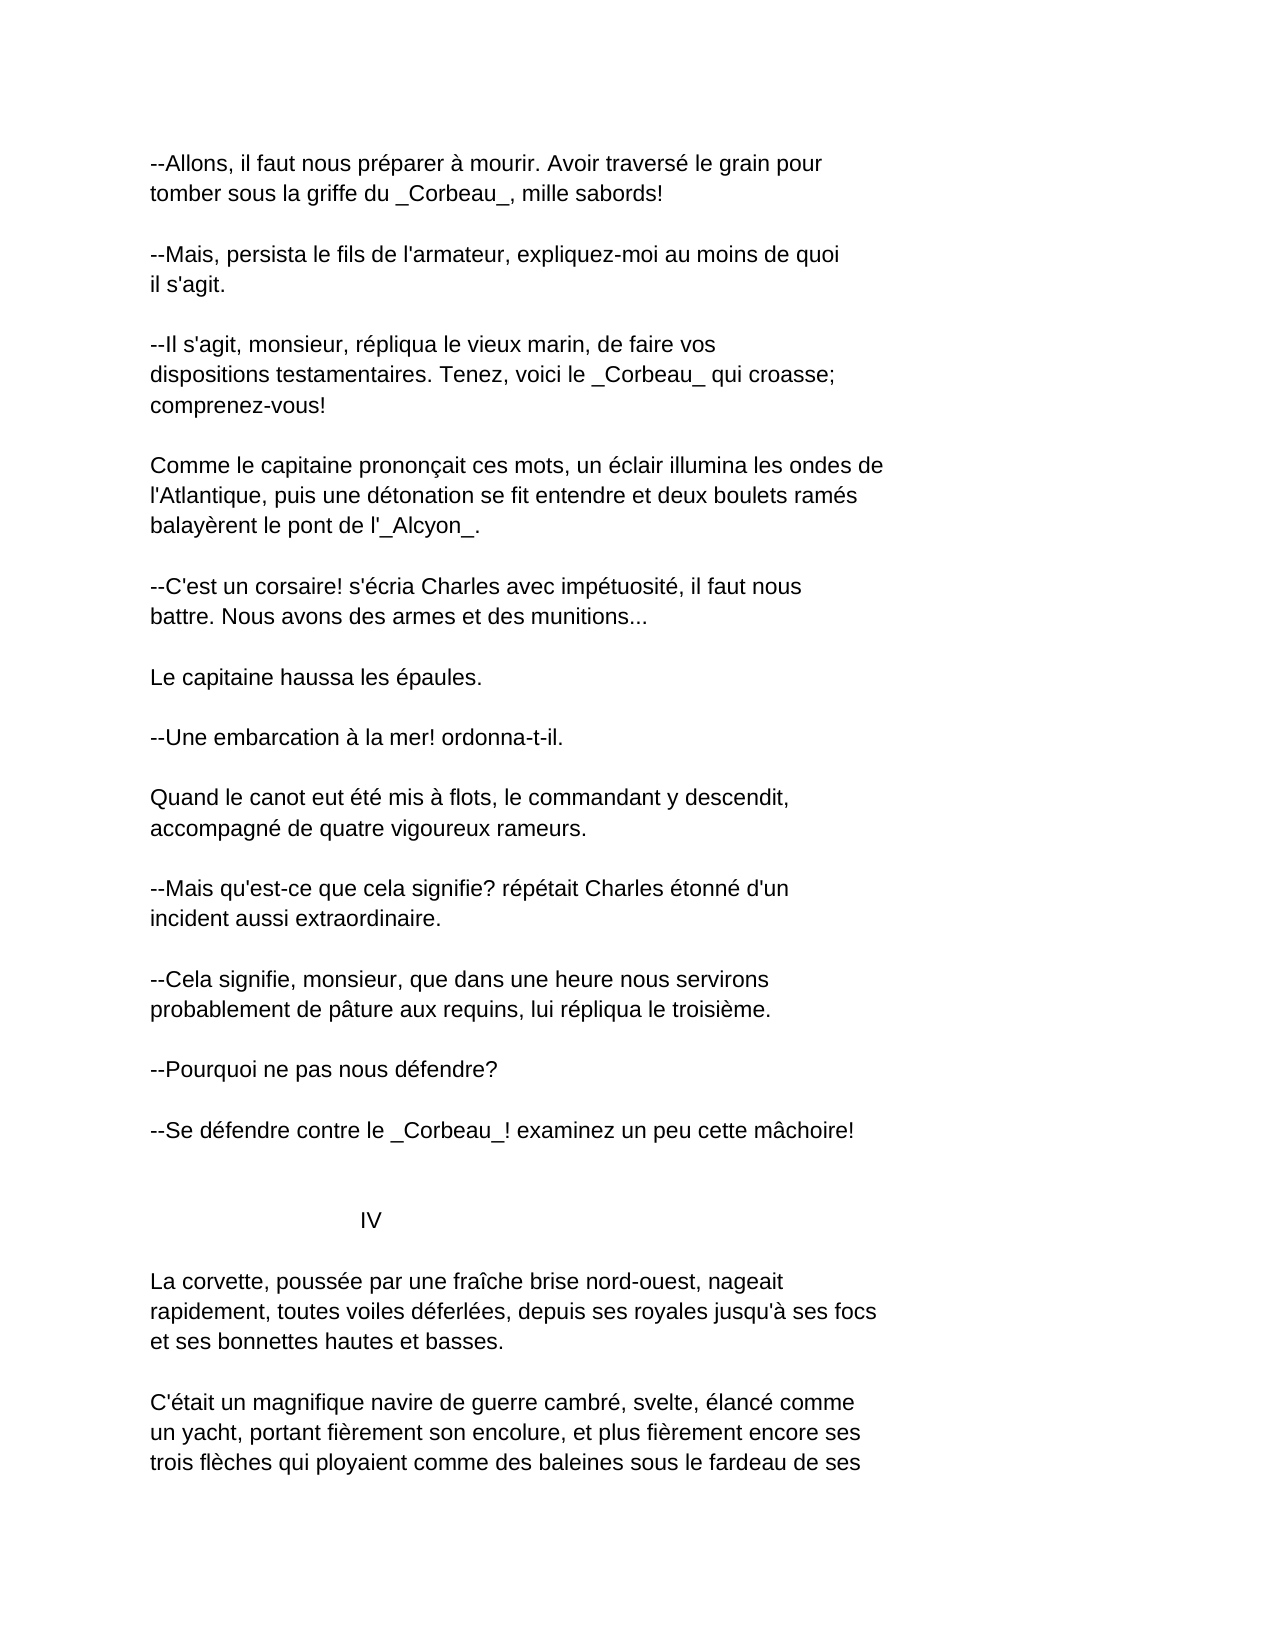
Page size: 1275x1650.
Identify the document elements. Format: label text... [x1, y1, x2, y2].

text --Pourquoi ne pas nous défendre? [150, 1056, 1125, 1083]
text La corvette, poussée par une fraîche brise nord-ouest, nageait [150, 1268, 1125, 1294]
text IV [150, 1207, 1125, 1234]
text il s'agit. [150, 271, 1125, 297]
text incident aussi extraordinaire. [150, 905, 1125, 932]
text dispositions testamentaires. Tenez, voici le _Corbeau_ qui croasse; [150, 361, 1125, 388]
text un yacht, portant fièrement son encolure, et plus fièrement encore ses [150, 1419, 1125, 1445]
text --Mais qu'est-ce que cela signifie? répétait Charles étonné d'un [150, 875, 1125, 901]
text Comme le capitaine prononçait ces mots, un éclair illumina les ondes de [150, 452, 1125, 478]
text rapidement, toutes voiles déferlées, depuis ses royales jusqu'à ses focs [150, 1298, 1125, 1324]
text tomber sous la griffe du _Corbeau_, mille sabords! [150, 180, 1125, 207]
text --Il s'agit, monsieur, répliqua le vieux marin, de faire vos [150, 331, 1125, 358]
text et ses bonnettes hautes et basses. [150, 1328, 1125, 1354]
text Quand le canot eut été mis à flots, le commandant y descendit, [150, 784, 1125, 811]
text Le capitaine haussa les épaules. [150, 663, 1125, 690]
text l'Atlantique, puis une détonation se fit entendre et deux boulets ramés [150, 482, 1125, 509]
text --C'est un corsaire! s'écria Charles avec impétuosité, il faut nous [150, 573, 1125, 599]
text comprenez-vous! [150, 392, 1125, 418]
text --Se défendre contre le _Corbeau_! examinez un peu cette mâchoire! [150, 1117, 1125, 1143]
text trois flèches qui ployaient comme des baleines sous le fardeau de ses [150, 1449, 1125, 1475]
text accompagné de quatre vigoureux rameurs. [150, 814, 1125, 841]
text --Une embarcation à la mer! ordonna-t-il. [150, 724, 1125, 750]
text C'était un magnifique navire de guerre cambré, svelte, élancé comme [150, 1388, 1125, 1415]
text --Mais, persista le fils de l'armateur, expliquez-moi au moins de quoi [150, 241, 1125, 267]
text --Cela signifie, monsieur, que dans une heure nous servirons [150, 966, 1125, 992]
text --Allons, il faut nous préparer à mourir. Avoir traversé le grain pour [150, 150, 1125, 176]
text balayèrent le pont de l'_Alcyon_. [150, 512, 1125, 539]
text probablement de pâture aux requins, lui répliqua le troisième. [150, 996, 1125, 1022]
text battre. Nous avons des armes et des munitions... [150, 603, 1125, 629]
